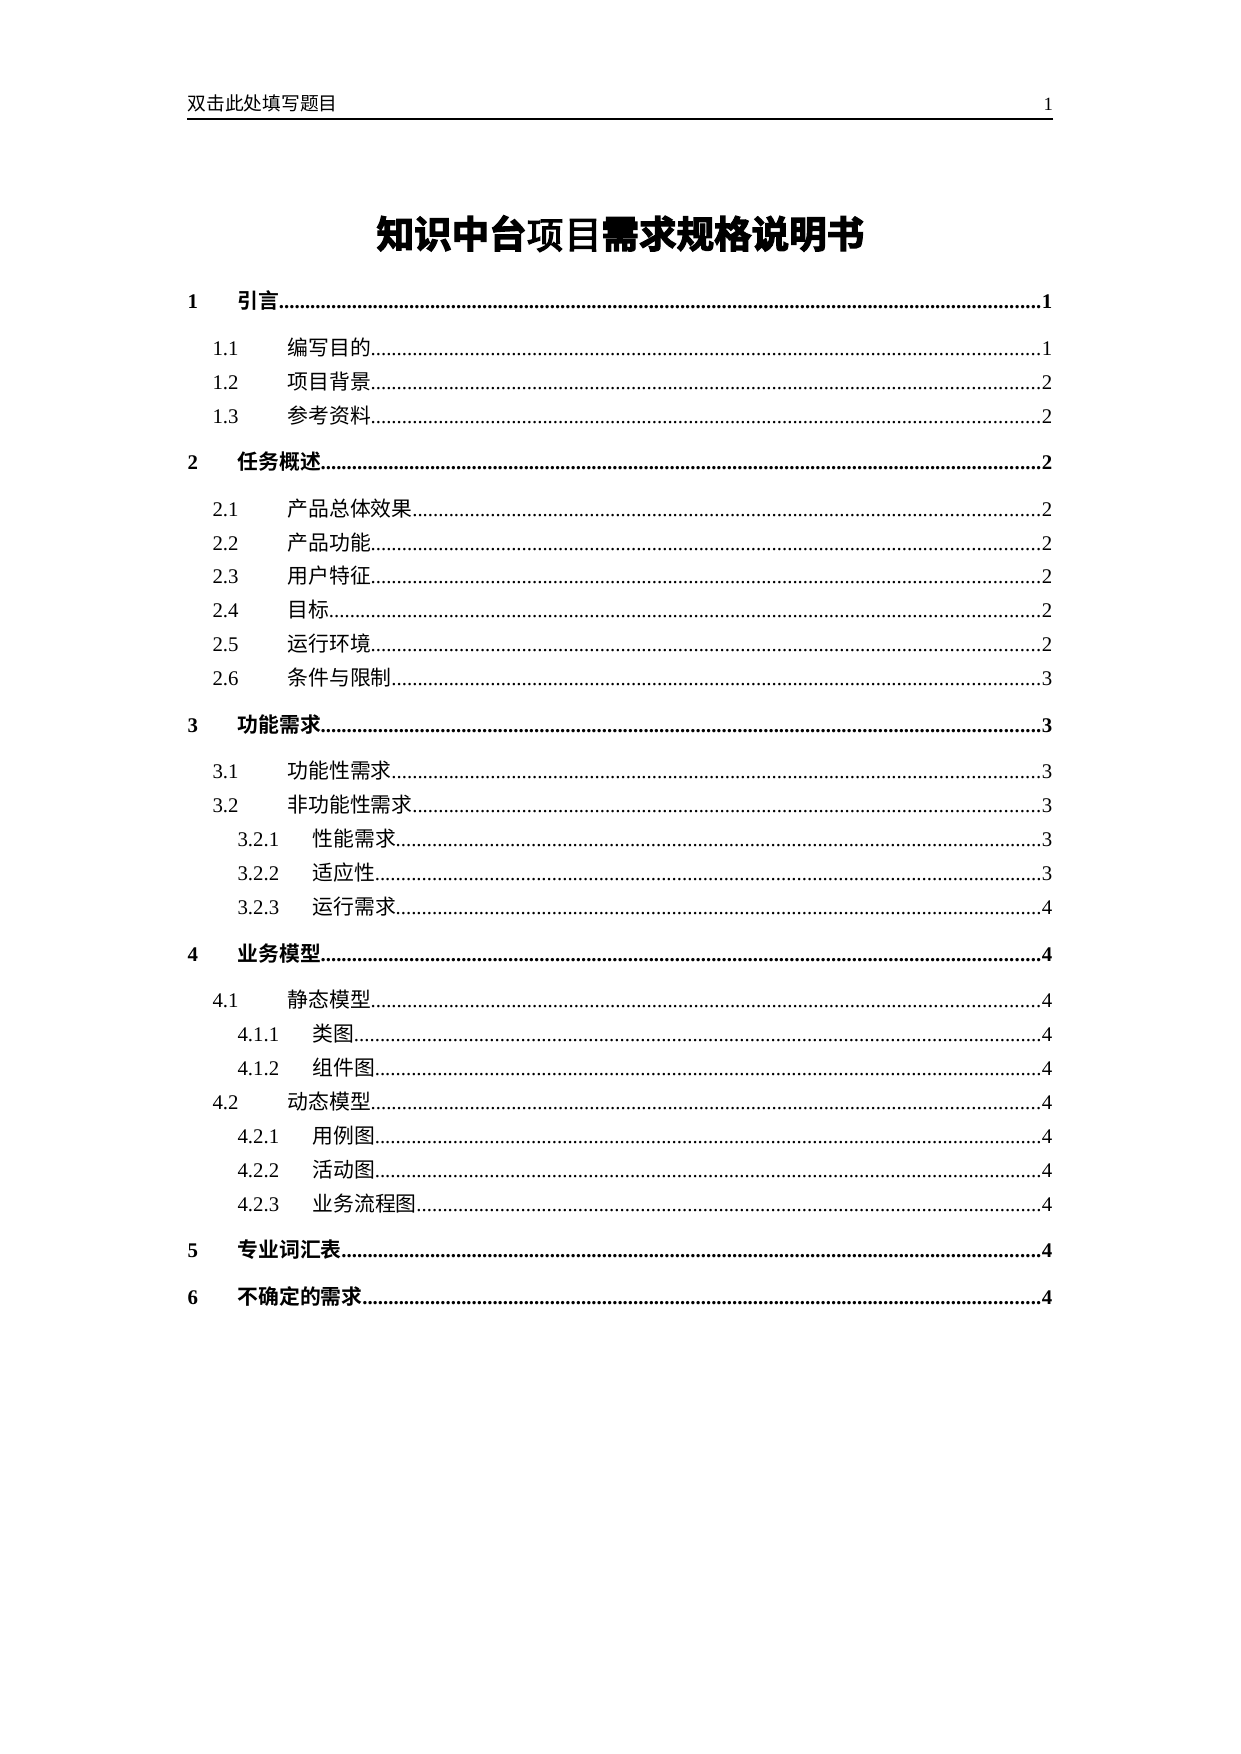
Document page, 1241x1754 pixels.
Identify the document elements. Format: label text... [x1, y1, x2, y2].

text 3.2.3 运行需求 4 [237, 888, 1053, 922]
text 4.2 动态模型 4 [212, 1083, 1053, 1117]
text 2 任务概述 2 [187, 443, 1053, 477]
text 5 专业词汇表 4 [187, 1232, 1053, 1266]
text 3.2 非功能性需求 3 [212, 787, 1053, 821]
text 2.2 产品功能 2 [212, 524, 1053, 558]
text 2.5 运行环境 2 [212, 626, 1053, 660]
text 2.3 用户特征 2 [212, 558, 1053, 592]
text 3.2.2 适应性 3 [237, 854, 1053, 888]
text 6 不确定的需求 4 [187, 1278, 1053, 1312]
text 2.4 目标 2 [212, 592, 1053, 626]
text 1.2 项目背景 2 [212, 363, 1053, 397]
text 4.2.1 用例图 4 [237, 1117, 1053, 1151]
text 4 业务模型 4 [187, 935, 1053, 969]
text 3 功能需求 3 [187, 706, 1053, 740]
text 1.3 参考资料 2 [212, 397, 1053, 431]
text 4.2.3 业务流程图 4 [237, 1185, 1053, 1219]
text 3.1 功能性需求 3 [212, 753, 1053, 787]
text 2.6 条件与限制 3 [212, 660, 1053, 694]
text 4.2.2 活动图 4 [237, 1151, 1053, 1185]
text 4.1.2 组件图 4 [237, 1049, 1053, 1083]
text 3.2.1 性能需求 3 [237, 821, 1053, 854]
text 1.1 编写目的 1 [212, 329, 1053, 363]
text 1 引言 1 [187, 283, 1053, 317]
text 2.1 产品总体效果 2 [212, 490, 1053, 524]
text 4.1 静态模型 4 [212, 981, 1053, 1015]
text 4.1.1 类图 4 [237, 1015, 1053, 1049]
title 知识中台项目需求规格说明书 [187, 198, 1053, 266]
